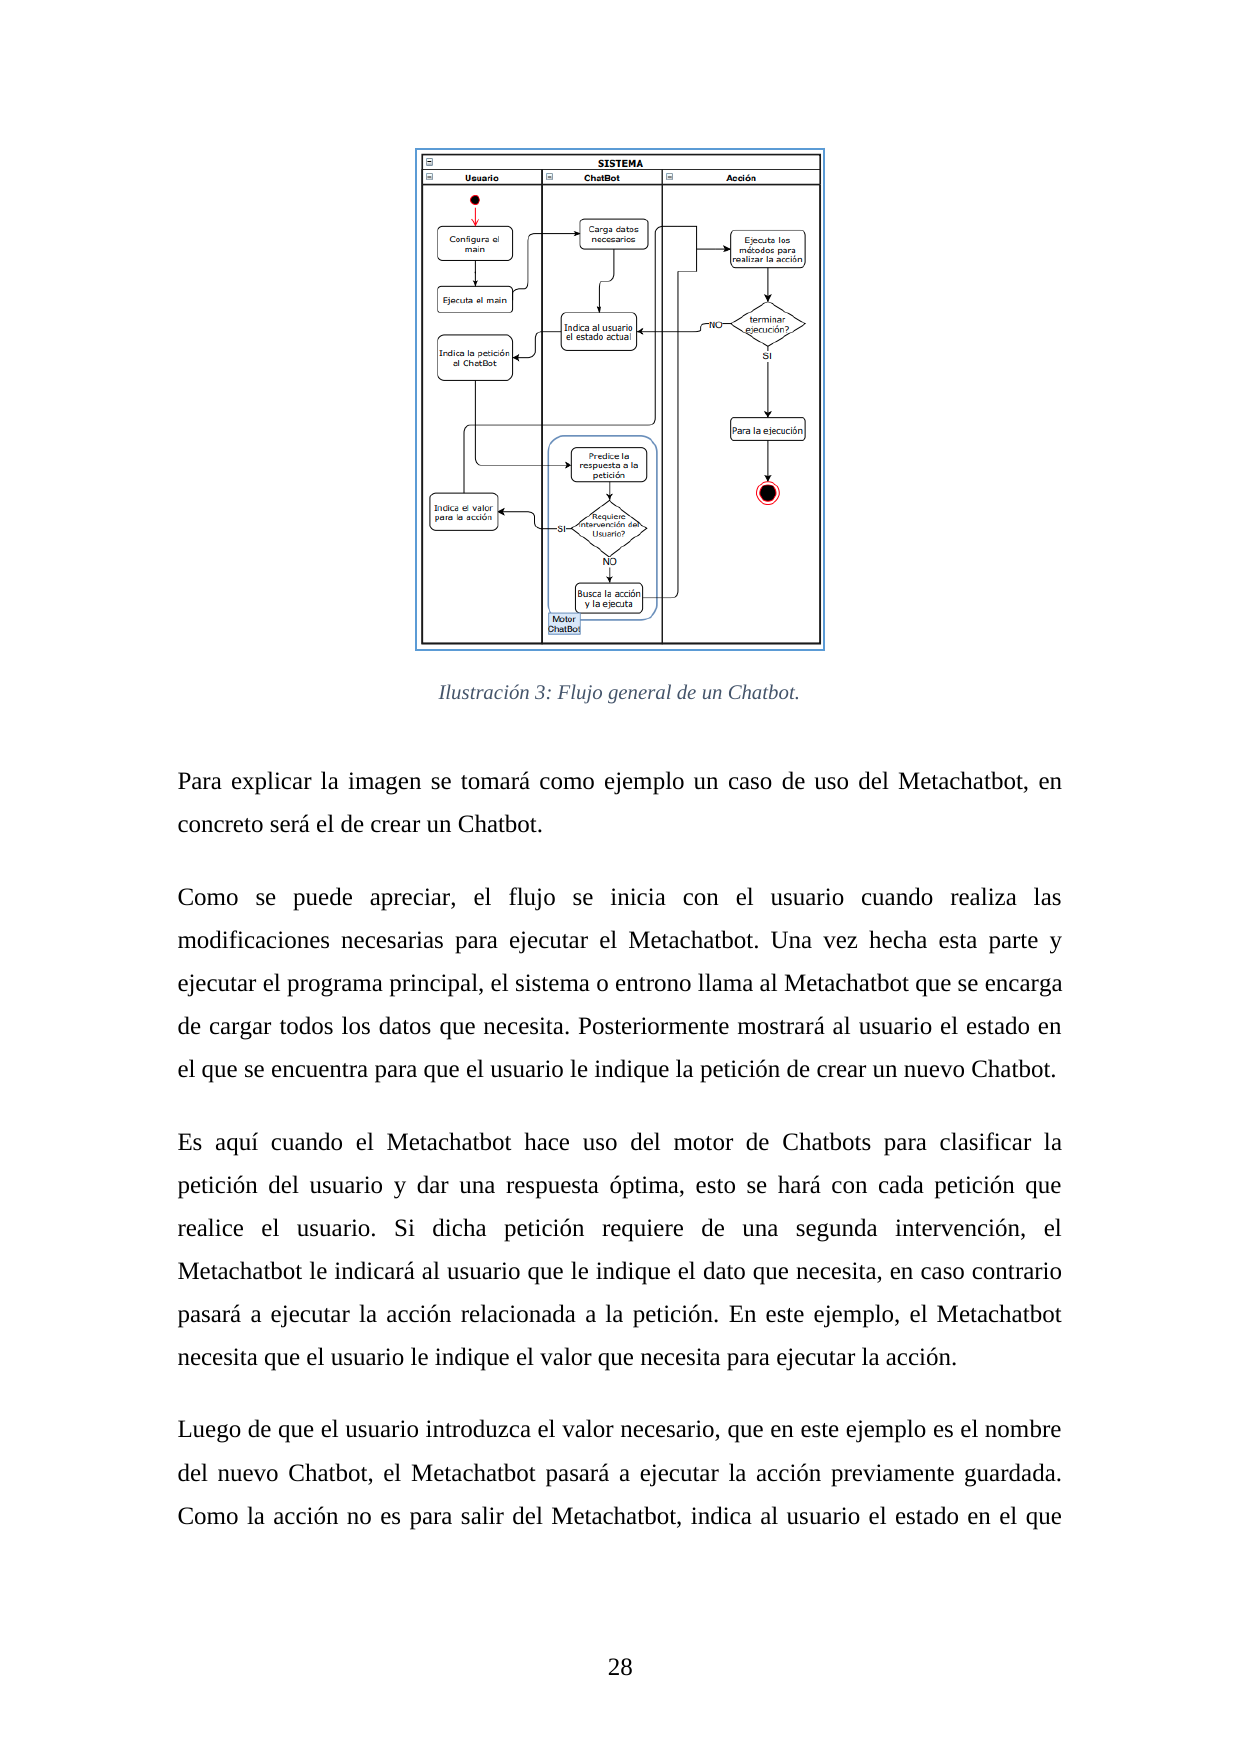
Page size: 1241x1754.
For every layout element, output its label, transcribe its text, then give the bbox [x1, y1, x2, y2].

picture [417, 150, 823, 649]
text Como se puede apreciar, el flujo se inicia con el usuario cuando realiza las modificaciones necesarias para ejecutar el Metachatbot. Una vez hecha esta parte y ejecutar el programa principal, el sistema o entrono llama al Metachatbot que se encarga de cargar todos los datos que necesita. Posteriormente mostrará al usuario el estado en el que se encuentra para que el usuario le indique la petición de crear un nuevo Chatbot. [177, 882, 1063, 1083]
text Para explicar la imagen se tomará como ejemplo un caso de uso del Metachatbot, en concreto será el de crear un Chatbot. [177, 766, 1063, 838]
text Ilustración 3: Flujo general de un Chatbot. [177, 680, 1063, 704]
text Es aquí cuando el Metachatbot hace uso del motor de Chatbots para clasificar la petición del usuario y dar una respuesta óptima, esto se hará con cada petición que realice el usuario. Si dicha petición requiere de una segunda intervención, el Metachatbot le indicará al usuario que le indique el dato que necesita, en caso contrario pasará a ejecutar la acción relacionada a la petición. En este ejemplo, el Metachatbot necesita que el usuario le indique el valor que necesita para ejecutar la acción. [177, 1127, 1063, 1371]
